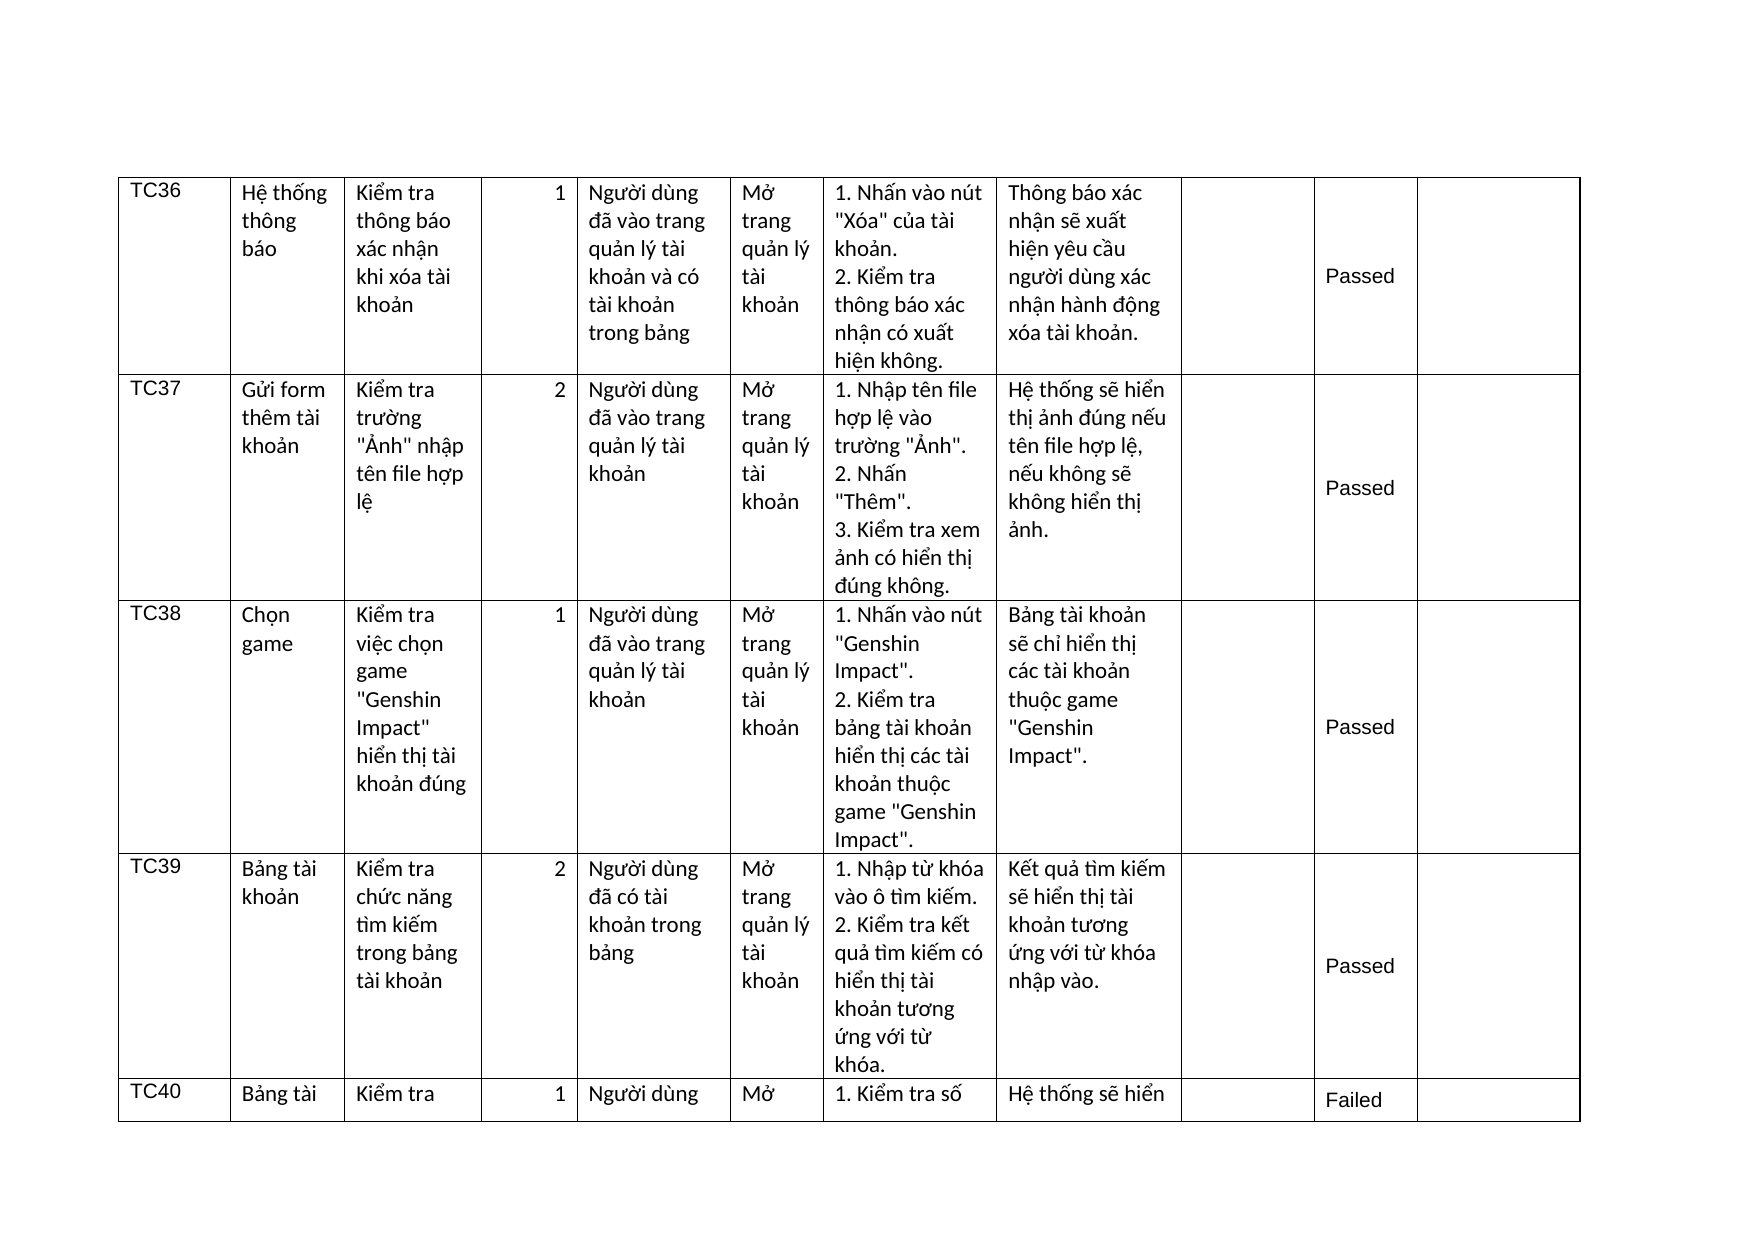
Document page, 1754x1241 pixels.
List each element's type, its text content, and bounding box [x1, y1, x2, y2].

table_cell [1182, 1079, 1314, 1121]
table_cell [578, 1079, 730, 1121]
table_cell 1 [482, 1079, 577, 1121]
table_cell 1. Nhập từ khóa vào ô tìm kiếm. 2. Kiểm tra kết quả tìm kiếm có hiển thị tài khoản tương ứng với từ khóa. [824, 854, 996, 1078]
table_cell Kiểm tra việc chọn game "Genshin Impact" hiển thị tài khoản đúng [345, 601, 481, 853]
table_cell 1 [482, 601, 577, 853]
table_cell 2 [482, 375, 577, 599]
table_cell [1182, 854, 1314, 1078]
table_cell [731, 1079, 823, 1121]
table_cell Chọn game [231, 601, 344, 853]
table_cell 1. Nhập tên file hợp lệ vào trường "Ảnh". 2. Nhấn "Thêm". 3. Kiểm tra xem ảnh có hiển thị đúng không. [824, 375, 996, 599]
table_cell [1418, 178, 1579, 374]
table_cell 1. Nhấn vào nút "Xóa" của tài khoản. 2. Kiểm tra thông báo xác nhận có xuất hiện không. [824, 178, 996, 374]
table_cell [578, 178, 730, 374]
table_cell [1182, 178, 1314, 374]
table_cell Bảng tài khoản sẽ chỉ hiển thị các tài khoản thuộc game "Genshin Impact". [997, 601, 1181, 853]
table_cell Mở trang quản lý tài khoản [731, 178, 823, 374]
table_cell Kiểm tra thông báo xác nhận khi xóa tài khoản [345, 178, 481, 374]
table_cell 1. Nhấn vào nút "Genshin Impact". 2. Kiểm tra bảng tài khoản hiển thị các tài khoản thuộc game "Genshin Impact". [824, 601, 996, 853]
table_cell 2 [482, 854, 577, 1078]
table_cell Người dùng đã có tài khoản trong bảng [578, 854, 730, 1078]
table_cell Mở trang quản lý tài khoản [731, 601, 823, 853]
table_cell Mở trang quản lý tài khoản [731, 854, 823, 1078]
table_cell Passed [1315, 375, 1417, 599]
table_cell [997, 1079, 1181, 1121]
table_cell Passed [1315, 178, 1417, 374]
table_cell [1418, 601, 1579, 853]
table_cell Passed [1315, 601, 1417, 853]
table_cell Passed [1315, 854, 1417, 1078]
table_cell Gửi form thêm tài khoản [231, 375, 344, 599]
table_cell Mở trang quản lý tài khoản [731, 375, 823, 599]
table_cell Kết quả tìm kiếm sẽ hiển thị tài khoản tương ứng với từ khóa nhập vào. [997, 854, 1181, 1078]
table_cell [1418, 1079, 1579, 1121]
table_cell Thông báo xác nhận sẽ xuất hiện yêu cầu người dùng xác nhận hành động xóa tài khoản. [997, 178, 1181, 374]
table_cell TC37 [119, 375, 230, 599]
table_cell Hệ thống sẽ hiển thị ảnh đúng nếu tên file hợp lệ, nếu không sẽ không hiển thị ảnh. [997, 375, 1181, 599]
table_cell Hệ thống thông báo [231, 178, 344, 374]
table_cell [345, 1079, 481, 1121]
table_cell 1 [482, 178, 577, 374]
table_cell TC36 [119, 178, 230, 374]
table_cell Kiểm tra trường "Ảnh" nhập tên file hợp lệ [345, 375, 481, 599]
table_cell [1418, 375, 1579, 599]
table_cell Bảng tài khoản [231, 1079, 344, 1121]
table_cell TC40 [119, 1079, 230, 1121]
table_cell Failed [1315, 1079, 1417, 1121]
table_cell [824, 1079, 996, 1121]
table_cell Người dùng đã vào trang quản lý tài khoản [578, 375, 730, 599]
table_cell Kiểm tra chức năng tìm kiếm trong bảng tài khoản [345, 854, 481, 1078]
table_cell Bảng tài khoản [231, 854, 344, 1078]
table_cell [1182, 601, 1314, 853]
table_cell [1418, 854, 1579, 1078]
table_cell [1182, 375, 1314, 599]
table_cell Người dùng đã vào trang quản lý tài khoản [578, 601, 730, 853]
table_cell TC39 [119, 854, 230, 1078]
table_cell TC38 [119, 601, 230, 853]
